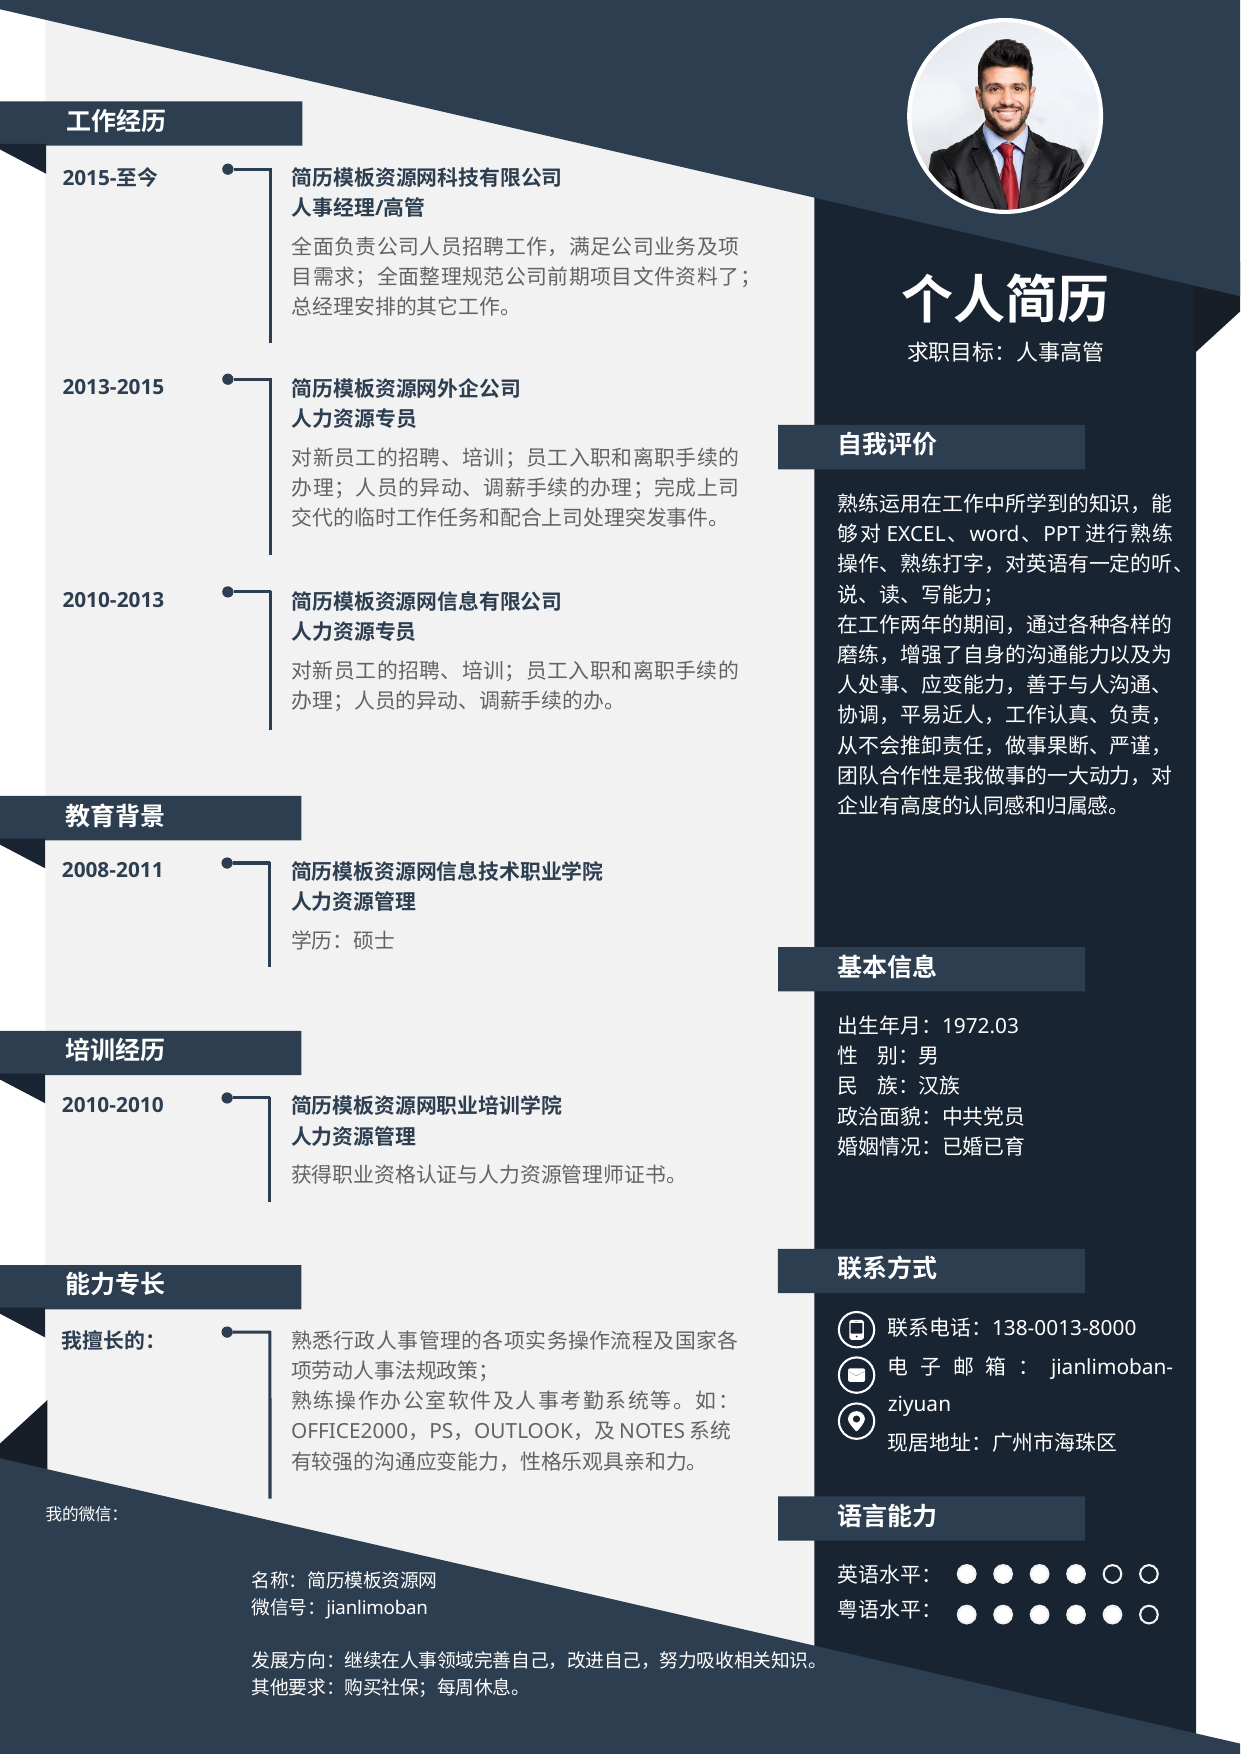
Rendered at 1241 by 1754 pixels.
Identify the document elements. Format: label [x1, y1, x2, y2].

picture [912, 23, 1098, 209]
